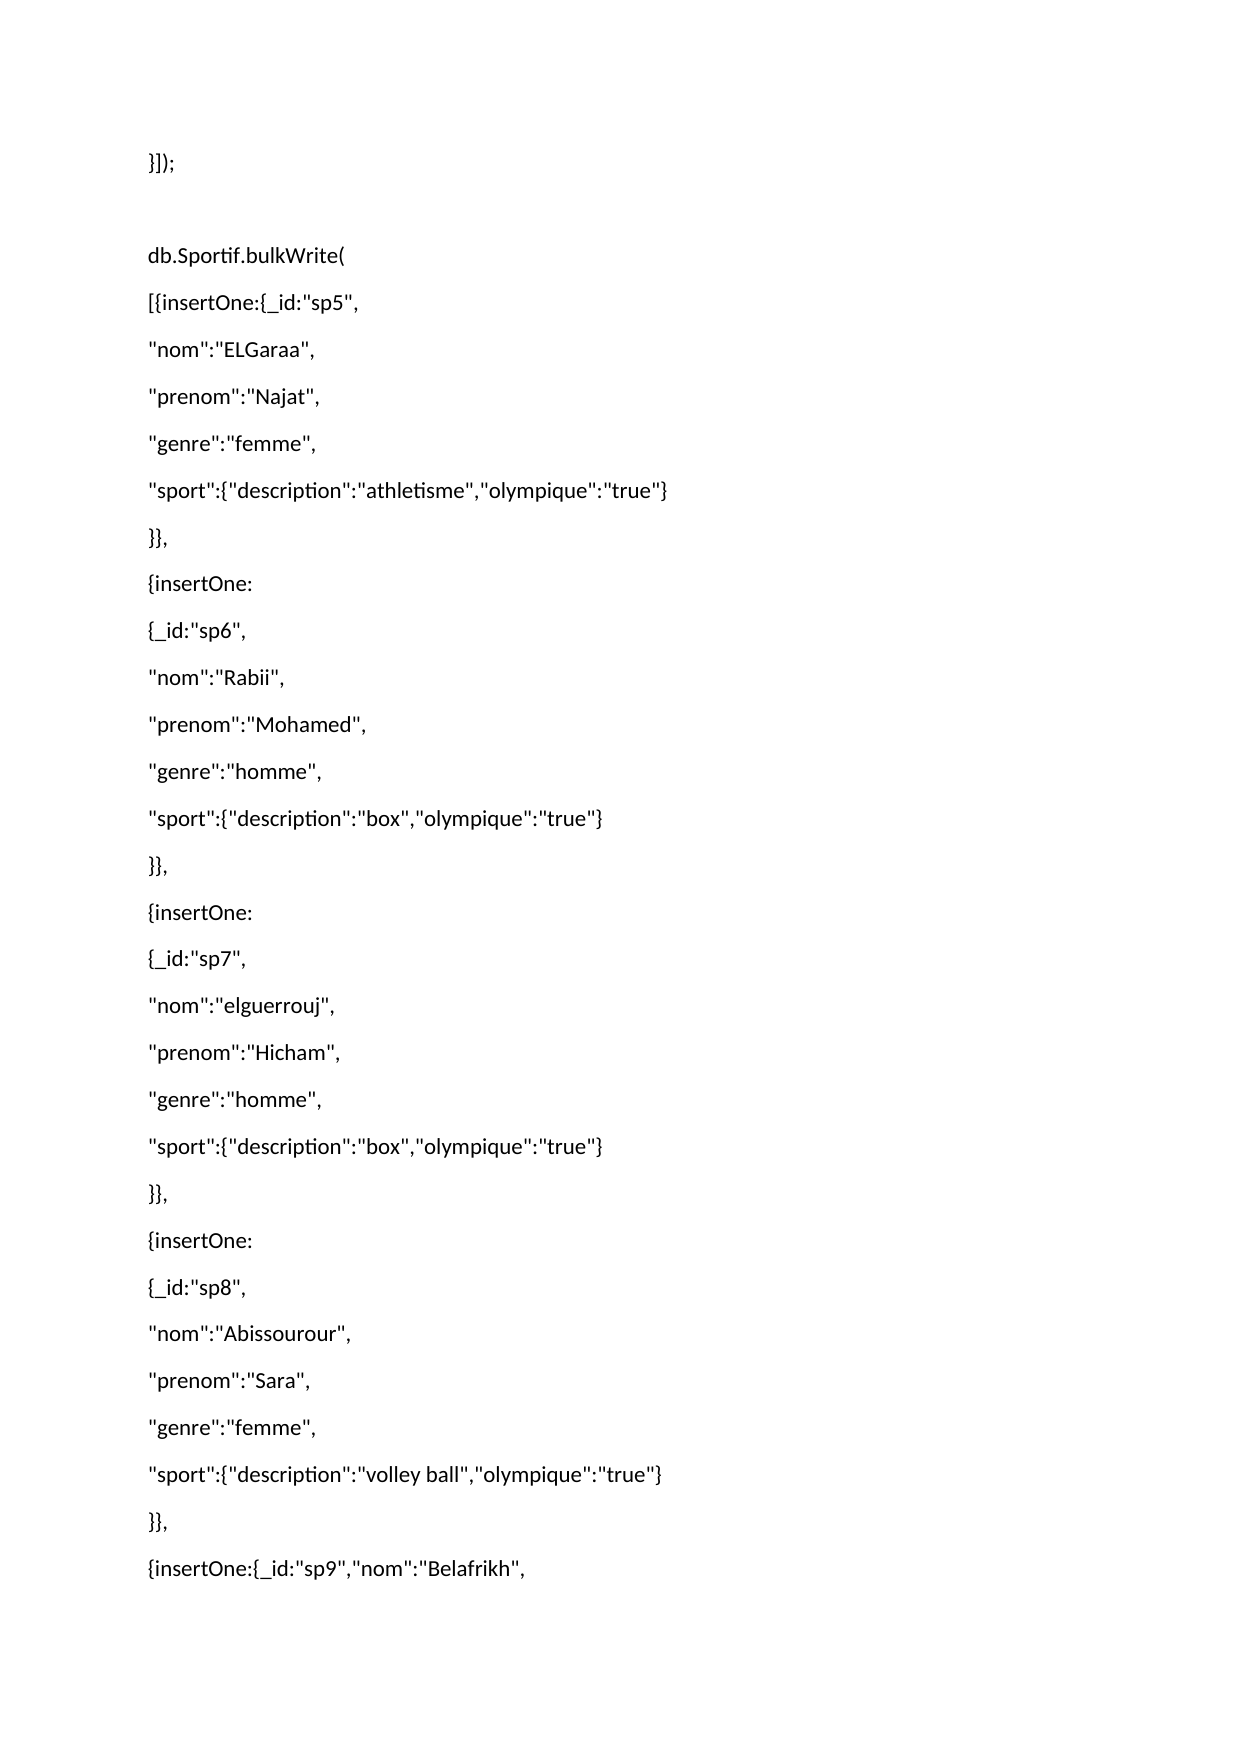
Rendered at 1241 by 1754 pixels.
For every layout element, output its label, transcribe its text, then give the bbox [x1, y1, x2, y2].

text {_id:"sp6", [148, 616, 1137, 644]
text {insertOne: [148, 1226, 1137, 1254]
text "genre":"femme", [148, 429, 1137, 457]
text }}, [148, 1507, 1137, 1535]
text "nom":"ELGaraa", [148, 335, 1137, 363]
text "prenom":"Najat", [148, 382, 1137, 410]
text "prenom":"Sara", [148, 1366, 1137, 1394]
text "genre":"homme", [148, 757, 1137, 785]
text {_id:"sp7", [148, 944, 1137, 972]
text [{insertOne:{_id:"sp5", [148, 288, 1137, 316]
text "genre":"homme", [148, 1085, 1137, 1113]
text {insertOne:{_id:"sp9","nom":"Belafrikh", [148, 1554, 1137, 1582]
text "nom":"Rabii", [148, 663, 1137, 691]
text {insertOne: [148, 898, 1137, 926]
text }}, [148, 851, 1137, 879]
text "prenom":"Hicham", [148, 1038, 1137, 1066]
text "nom":"elguerrouj", [148, 991, 1137, 1019]
text "genre":"femme", [148, 1413, 1137, 1441]
text "sport":{"description":"box","olympique":"true"} [148, 804, 1137, 832]
text "sport":{"description":"box","olympique":"true"} [148, 1132, 1137, 1160]
text {insertOne: [148, 569, 1137, 597]
text {_id:"sp8", [148, 1273, 1137, 1301]
text "prenom":"Mohamed", [148, 710, 1137, 738]
text }}, [148, 1179, 1137, 1207]
text db.Sportif.bulkWrite( [148, 241, 1137, 269]
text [148, 476, 1137, 504]
text "sport":{"description":"volley ball","olympique":"true"} [148, 1460, 1137, 1488]
text "nom":"Abissourour", [148, 1319, 1137, 1347]
text }]); [148, 148, 1137, 176]
text }}, [148, 523, 1137, 551]
